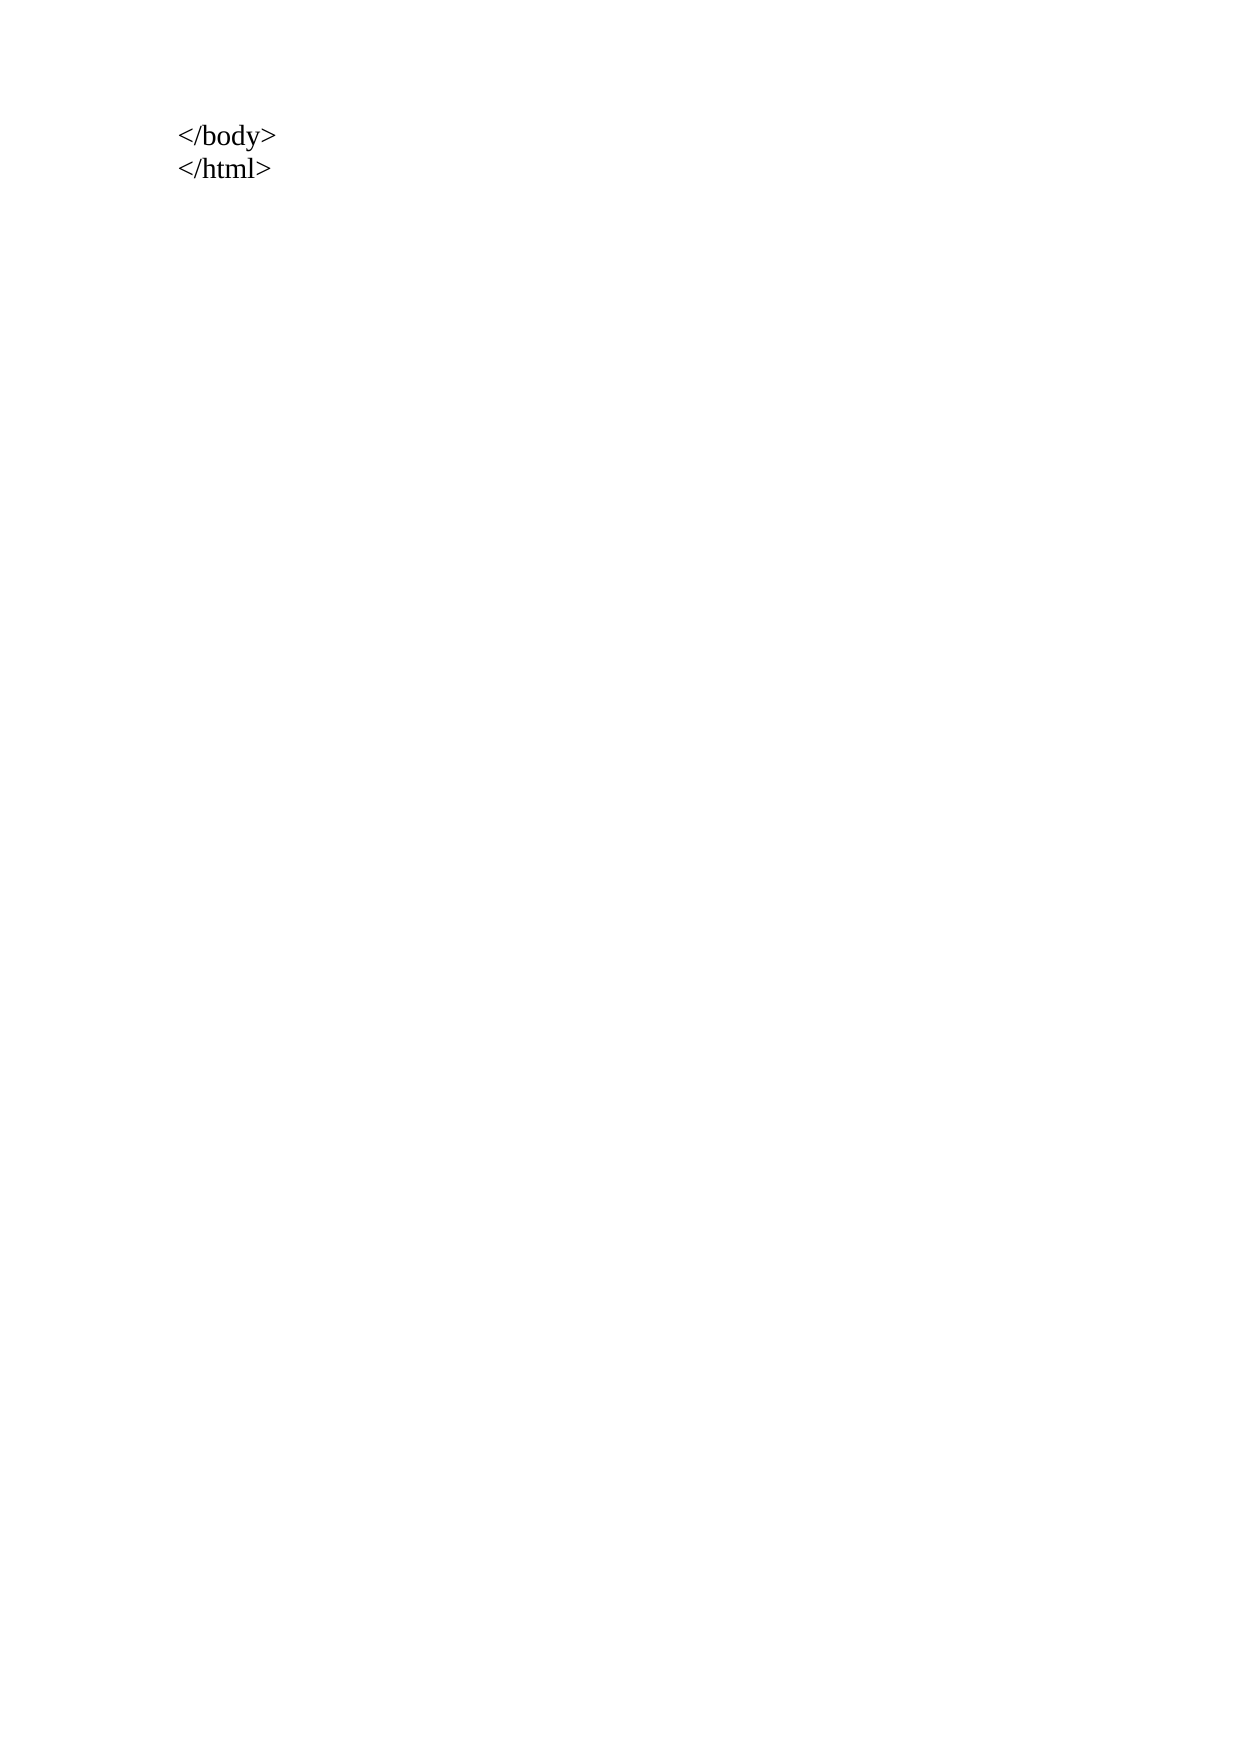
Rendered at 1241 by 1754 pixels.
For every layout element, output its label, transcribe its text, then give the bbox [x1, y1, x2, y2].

text </body> </html> [177, 118, 1152, 185]
